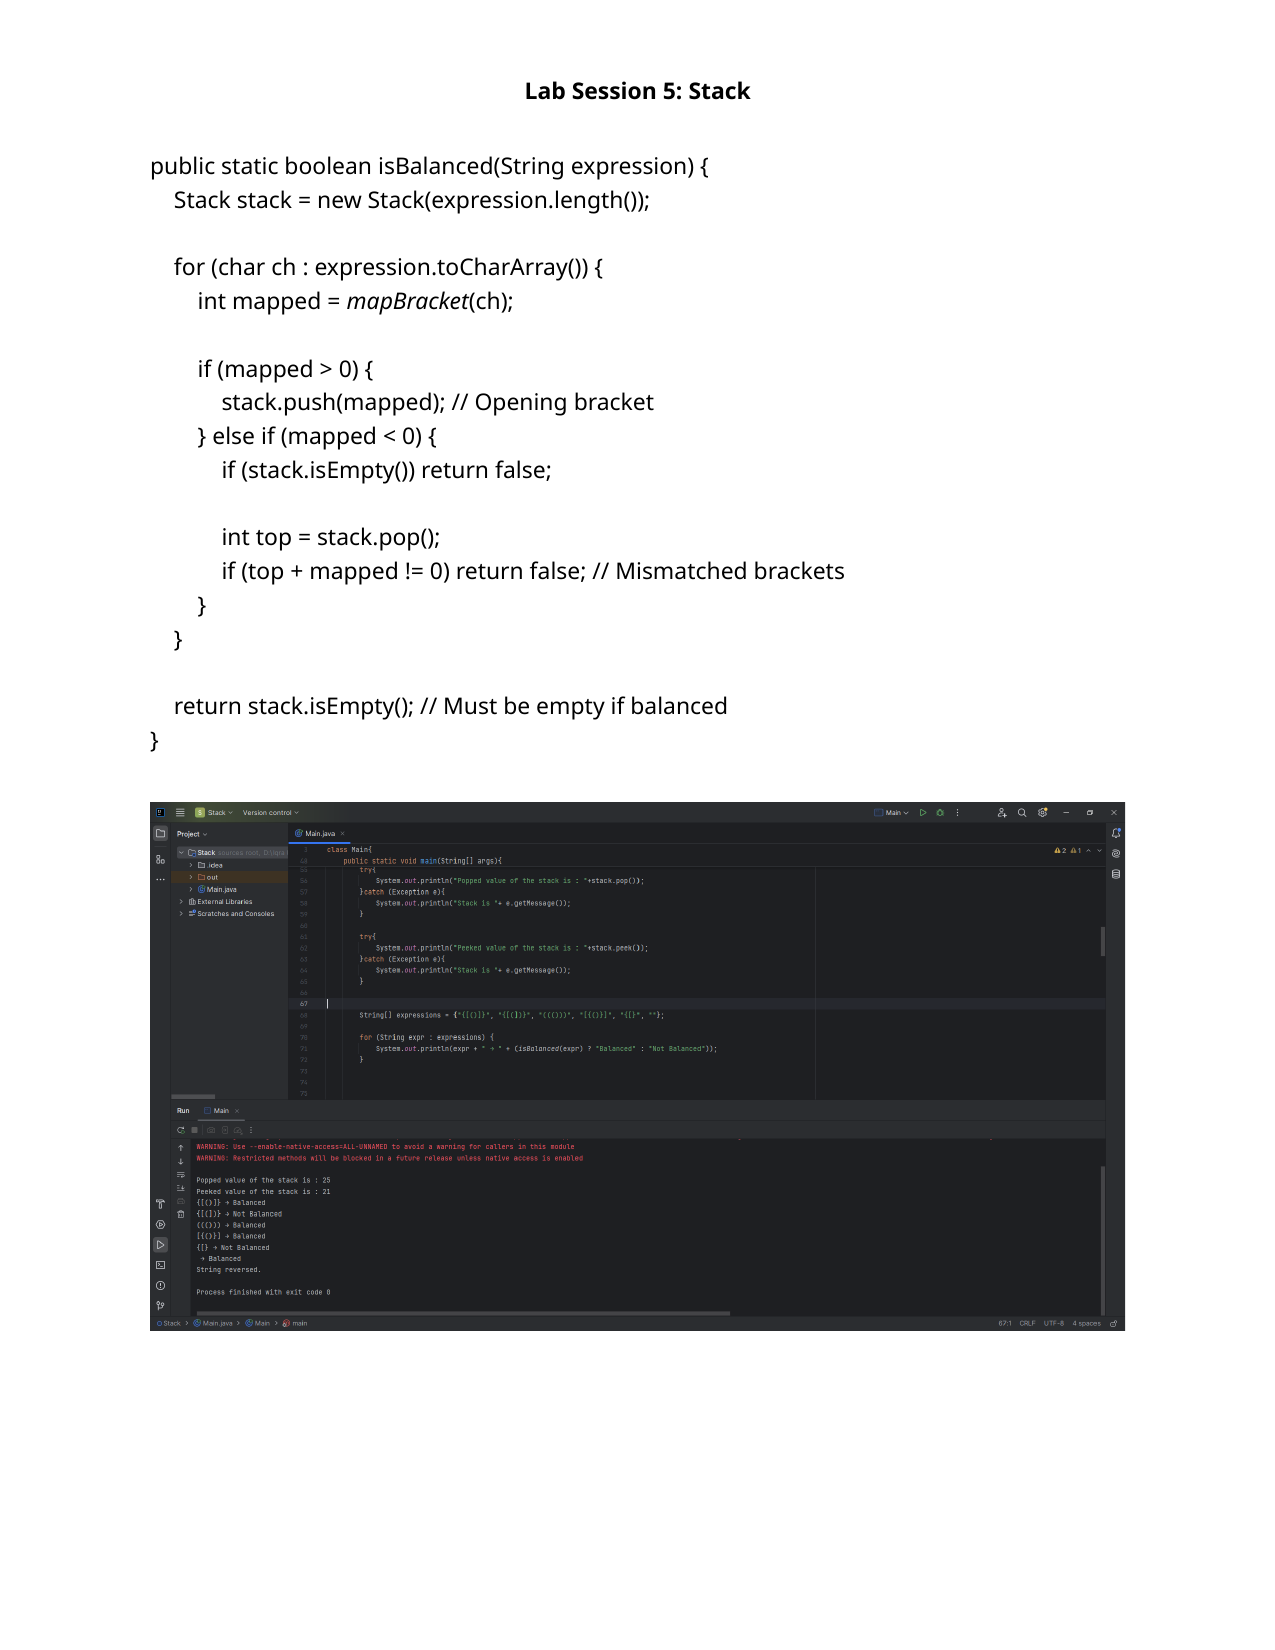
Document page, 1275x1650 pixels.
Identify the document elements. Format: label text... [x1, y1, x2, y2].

picture [150, 802, 1125, 1331]
text public static boolean isBalanced(String expression) { Stack stack = new Stack(expression.length()); for (char ch : expression.toCharArray()) { int mapped = mapBracket(ch); if (mapped > 0) { stack.push(mapped); // Opening bracket } else if (mapped < 0) { if (stack.isEmpty()) return false; int top = stack.pop(); if (top + mapped != 0) return false; // Mismatched brackets } } return stack.isEmpty(); // Must be empty if balanced } [150, 150, 1125, 755]
